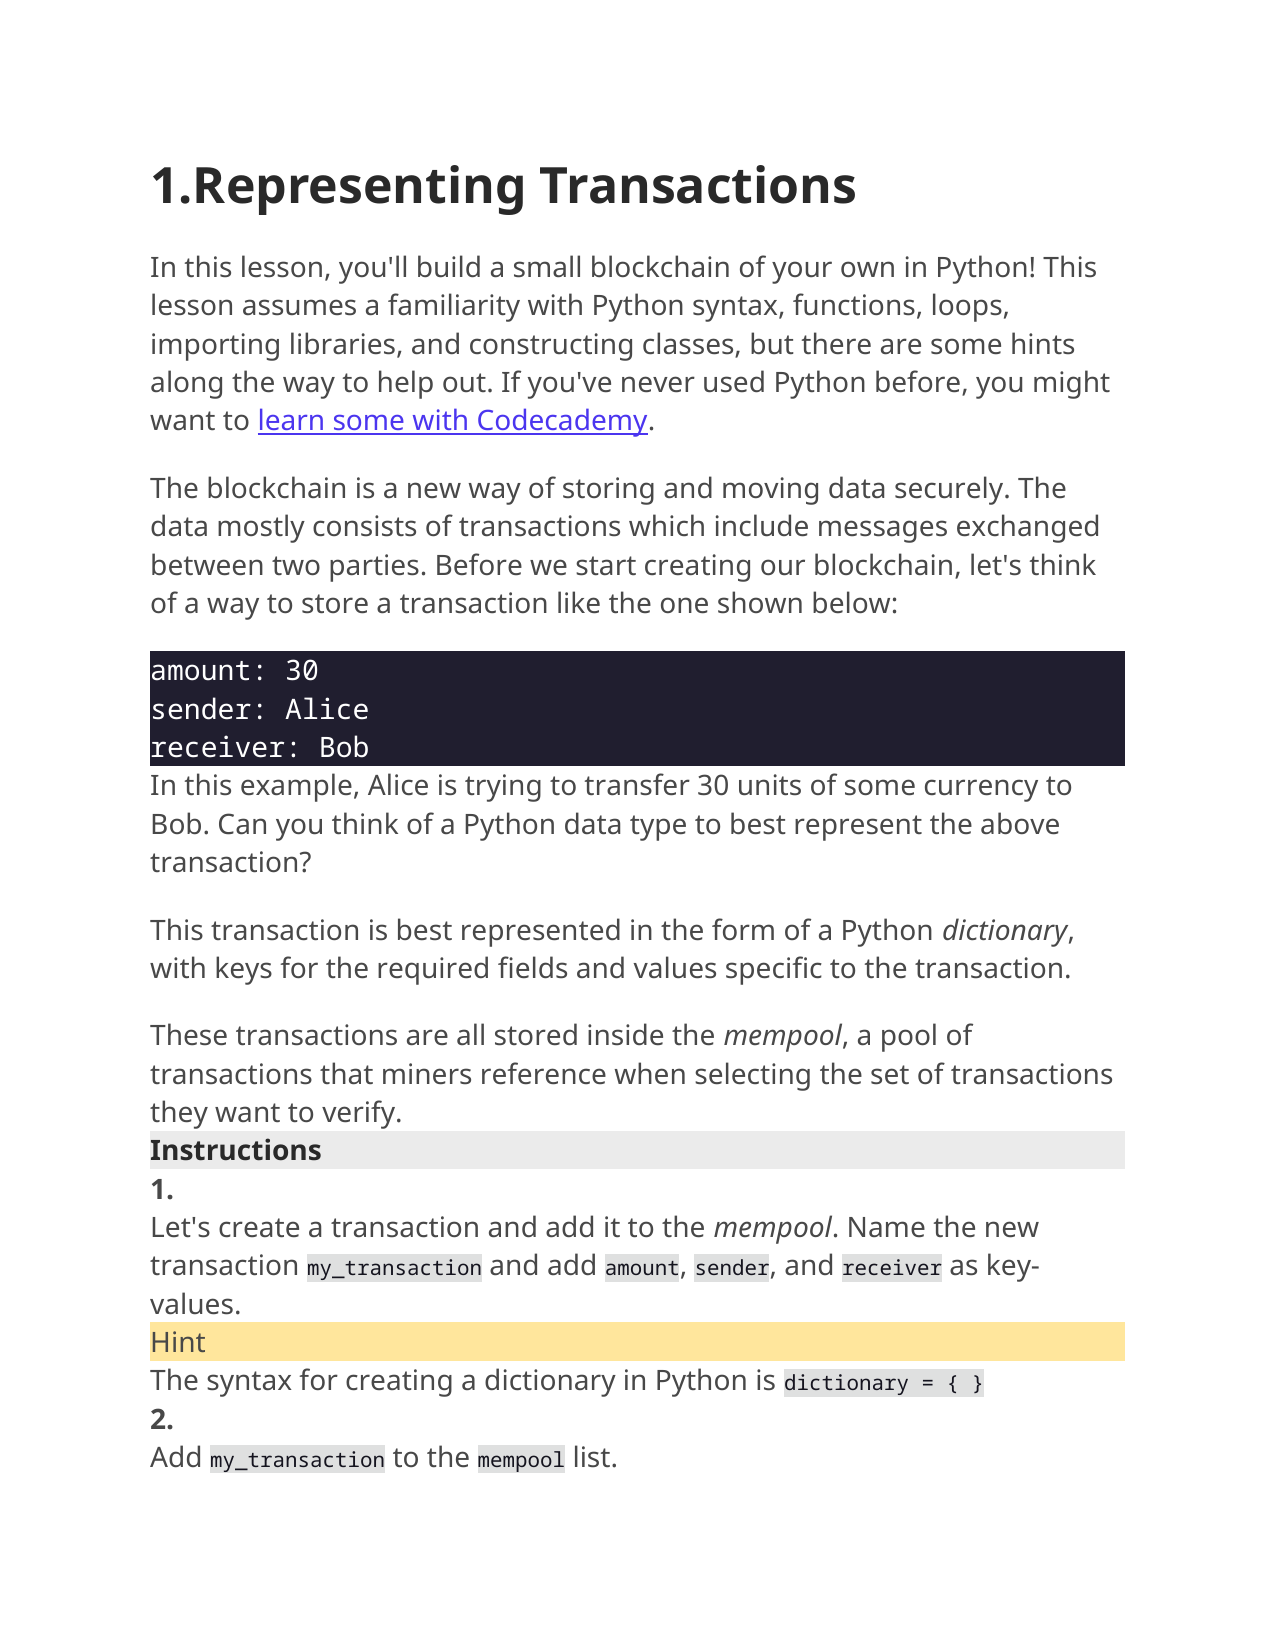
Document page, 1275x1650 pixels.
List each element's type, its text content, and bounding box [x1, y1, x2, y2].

text receiver: Bob [150, 727, 1125, 766]
text Let's create a transaction and add it to the mempool. Name the new transaction my_transaction and add amount, sender, and receiver as key-values. [150, 1207, 1125, 1322]
text The syntax for creating a dictionary in Python is dictionary = { } [150, 1361, 1125, 1399]
text This transaction is best represented in the form of a Python dictionary, with keys for the required fields and values specific to the transaction. [150, 910, 1125, 986]
text 2. [150, 1399, 1125, 1437]
text Hint [150, 1322, 1125, 1361]
text sender: Alice [150, 689, 1125, 727]
text Instructions [150, 1131, 1125, 1169]
text 1. [150, 1169, 1125, 1207]
text Add my_transaction to the mempool list. [150, 1437, 1125, 1476]
text The blockchain is a new way of storing and moving data securely. The data mostly consists of transactions which include messages exchanged between two parties. Before we start creating our blockchain, let's think of a way to store a transaction like the one shown below: [150, 468, 1125, 621]
text In this example, Alice is trying to transfer 30 units of some currency to Bob. Can you think of a Python data type to best represent the above transaction? [150, 766, 1125, 881]
text amount: 30 [150, 651, 1125, 689]
text 1.Representing Transactions [150, 150, 1125, 218]
text In this lesson, you'll build a small blockchain of your own in Python! This lesson assumes a familiarity with Python syntax, functions, loops, importing libraries, and constructing classes, but there are some hints along the way to help out. If you've never used Python before, you might want to learn some with Codecademy. [150, 247, 1125, 439]
text These transactions are all stored inside the mempool, a pool of transactions that miners reference when selecting the set of transactions they want to verify. [150, 1016, 1125, 1131]
